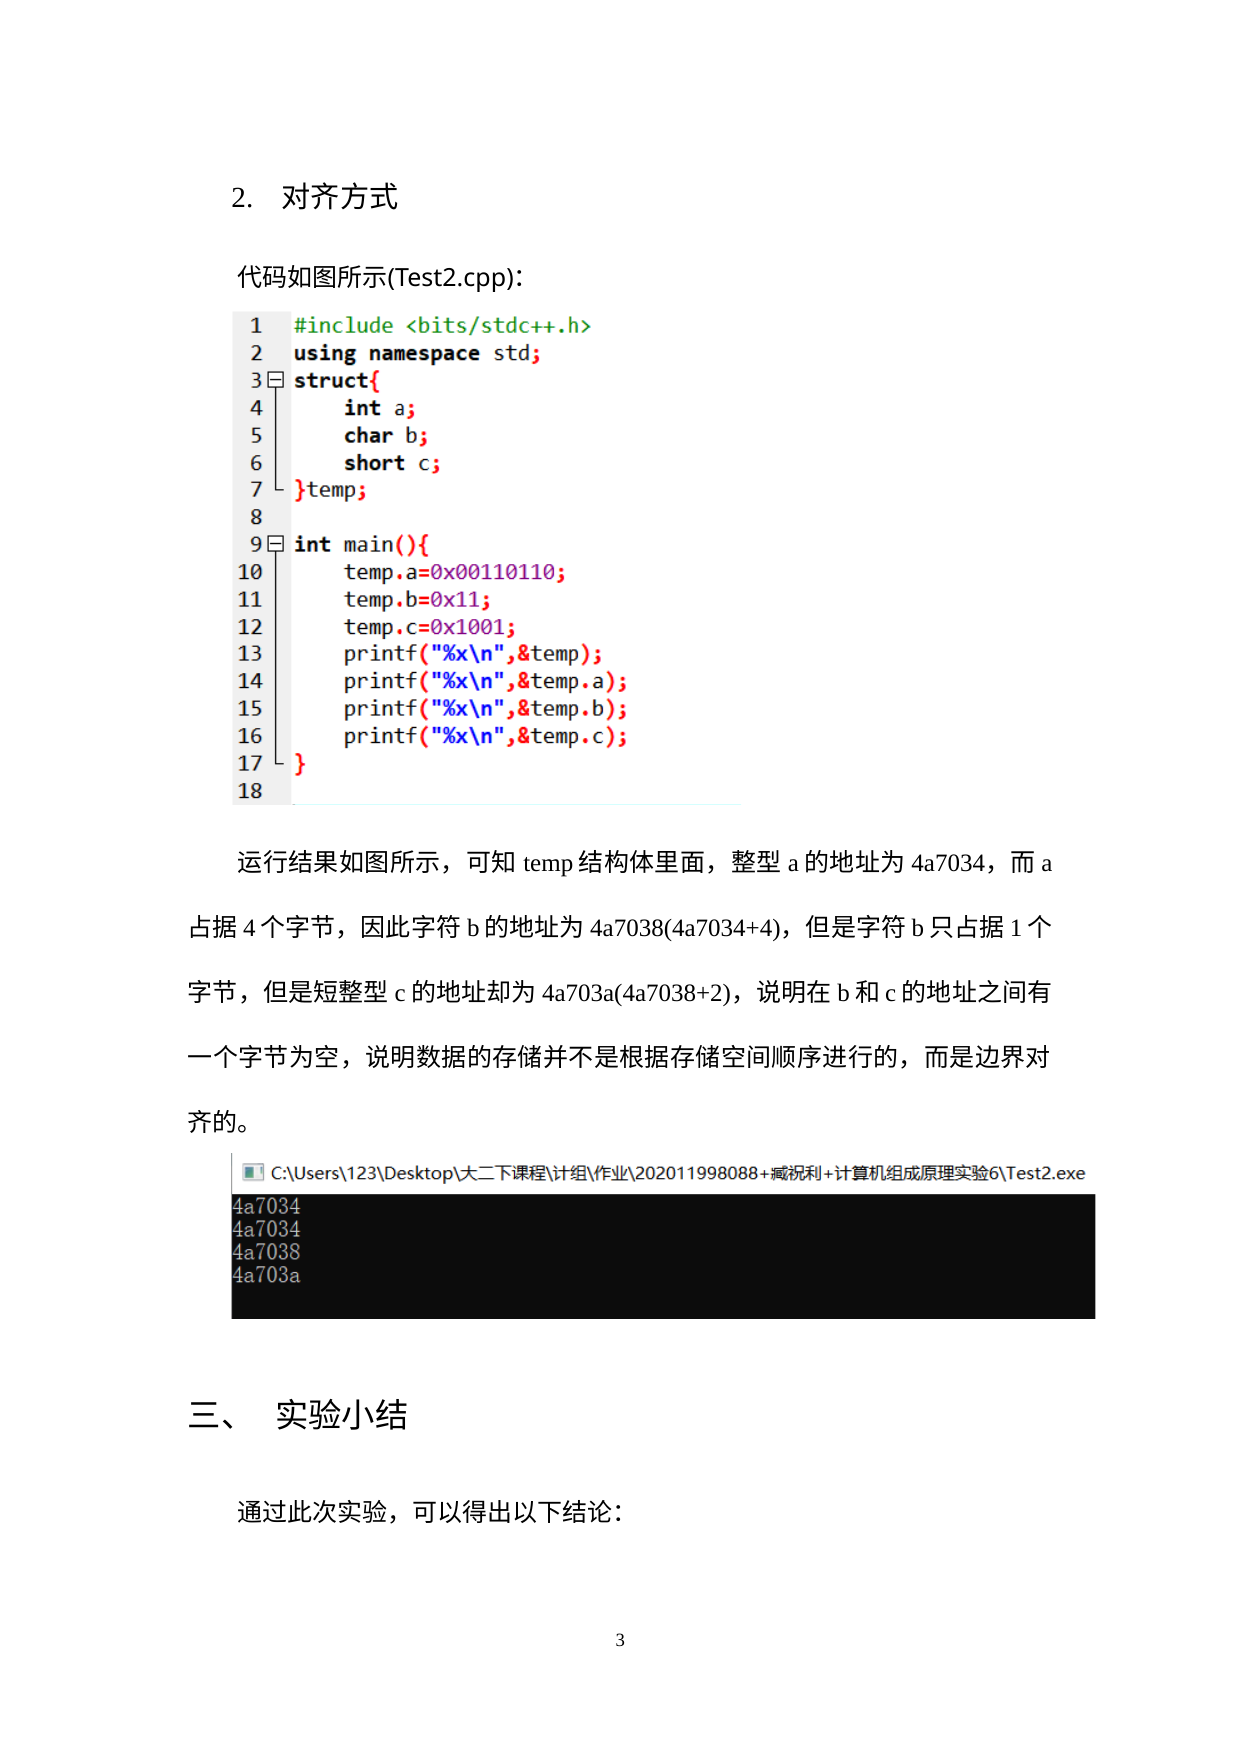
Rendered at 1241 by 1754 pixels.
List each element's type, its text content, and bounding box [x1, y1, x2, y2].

subtitle 对齐方式 [231, 162, 1053, 227]
picture [231, 1153, 1096, 1319]
list 实验小结 [187, 1381, 1053, 1446]
picture [231, 308, 742, 805]
text 代码如图所示(Test2.cpp)： [187, 243, 1053, 308]
text 运行结果如图所示，可知temp结构体里面，整型a的地址为4a7034，而a占据4个字节，因此字符b的地址为4a7038(4a7034+4)，但是字符b只占据1个字节，但是短整型c的地址却为4a703a(4a7038+2)，说明在b和c的地址之间有一个字节为空，说明数据的存储并不是根据存储空间顺序进行的，而是边界对齐的。 [187, 828, 1053, 1153]
text 通过此次实验，可以得出以下结论： [187, 1478, 1053, 1543]
